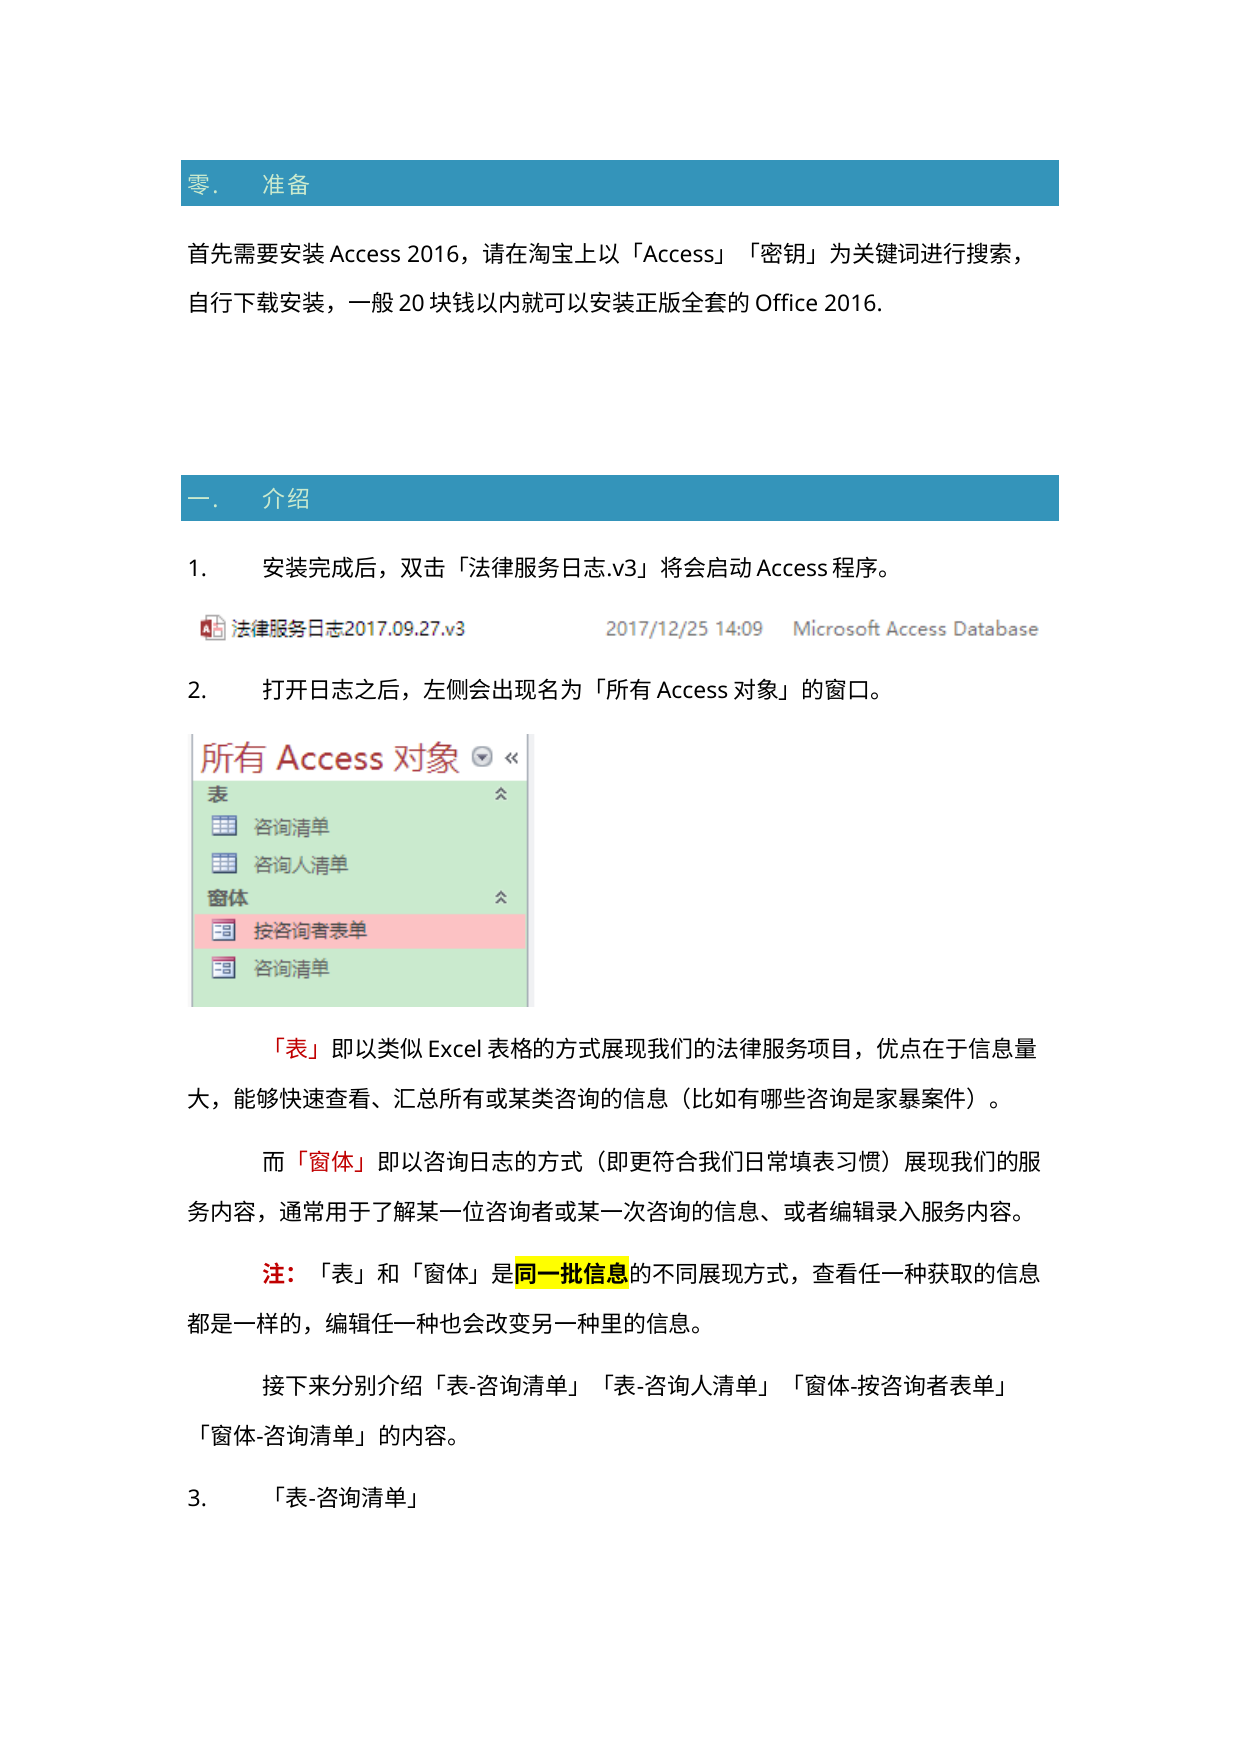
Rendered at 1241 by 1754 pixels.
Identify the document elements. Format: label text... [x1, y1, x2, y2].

text 3. 「表-咨询清单」 [187, 1480, 1053, 1513]
text 1. 安装完成后，双击「法律服务日志.v3」将会启动Access程序。 [187, 550, 1053, 583]
text 而「窗体」即以咨询日志的方式（即更符合我们日常填表习惯）展现我们的服务内容，通常用于了解某一位咨询者或某一次咨询的信息、或者编辑录入服务内容。 [187, 1143, 1053, 1227]
subtitle 零. 准备 [188, 167, 1053, 200]
picture [187, 612, 1053, 647]
text 首先需要安装Access 2016，请在淘宝上以「Access」「密钥」为关键词进行搜索，自行下载安装，一般20块钱以内就可以安装正版全套的Office 2016. [187, 235, 1053, 319]
text 注：「表」和「窗体」是同一批信息的不同展现方式，查看任一种获取的信息都是一样的，编辑任一种也会改变另一种里的信息。 [187, 1256, 1053, 1339]
text 接下来分别介绍「表-咨询清单」「表-咨询人清单」「窗体-按咨询者表单」「窗体-咨询清单」的内容。 [187, 1368, 1053, 1451]
text 「表」即以类似Excel表格的方式展现我们的法律服务项目，优点在于信息量大，能够快速查看、汇总所有或某类咨询的信息（比如有哪些咨询是家暴案件）。 [187, 1031, 1053, 1114]
subtitle 一. 介绍 [188, 481, 1053, 514]
text 2. 打开日志之后，左侧会出现名为「所有Access对象」的窗口。 [187, 672, 1053, 705]
picture [187, 734, 535, 1007]
